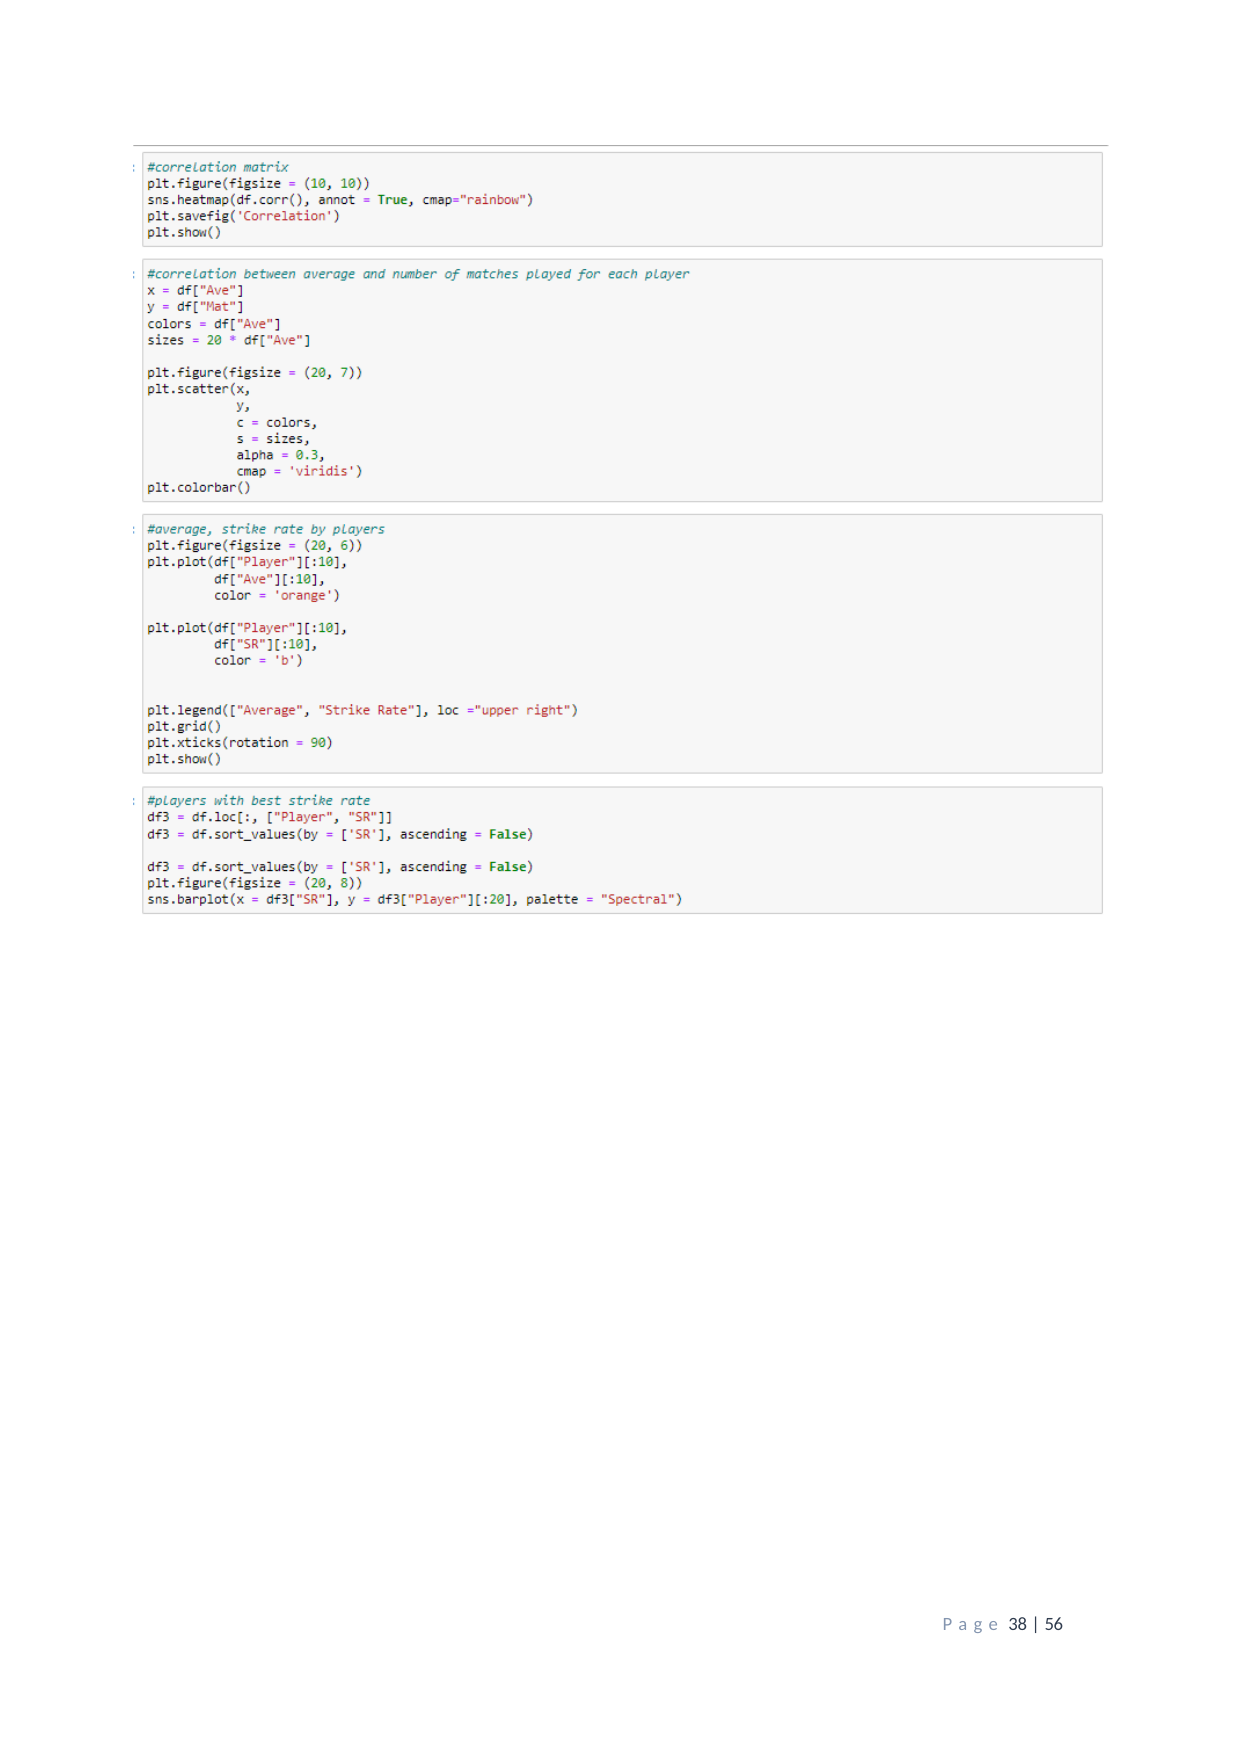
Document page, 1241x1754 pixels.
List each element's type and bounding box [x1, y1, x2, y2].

picture [133, 145, 1110, 935]
